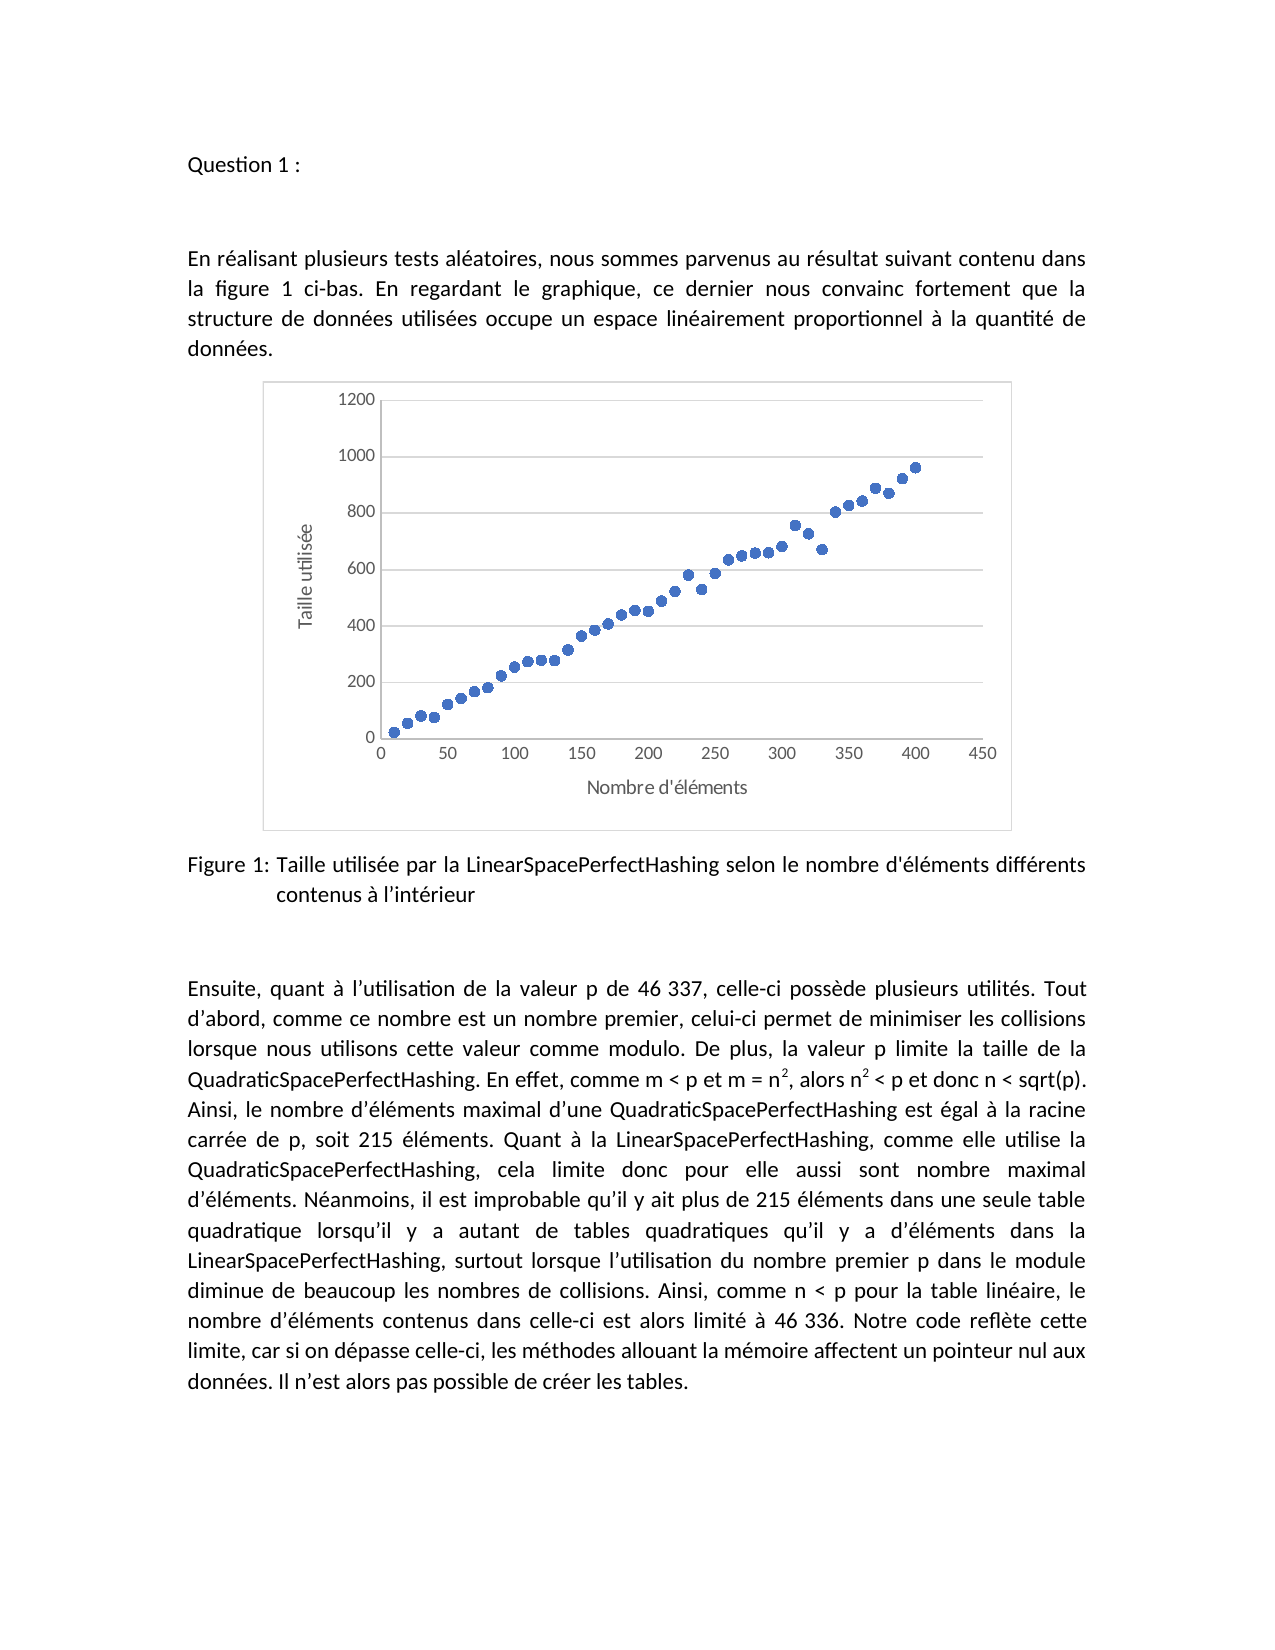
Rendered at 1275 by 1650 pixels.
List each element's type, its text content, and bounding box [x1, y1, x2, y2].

text Ensuite, quant à l’utilisation de la valeur p de 46 337, celle-ci possède plusieurs utilités. Tout d’abord, comme ce nombre est un nombre premier, celui-ci permet de minimiser les collisions lorsque nous utilisons cette valeur comme modulo. De plus, la valeur p limite la taille de la QuadraticSpacePerfectHashing. En effet, comme m < p et m = n2, alors n2 < p et donc n < sqrt(p). Ainsi, le nombre d’éléments maximal d’une QuadraticSpacePerfectHashing est égal à la racine carrée de p, soit 215 éléments. Quant à la LinearSpacePerfectHashing, comme elle utilise la QuadraticSpacePerfectHashing, cela limite donc pour elle aussi sont nombre maximal d’éléments. Néanmoins, il est improbable qu’il y ait plus de 215 éléments dans une seule table quadratique lorsqu’il y a autant de tables quadratiques qu’il y a d’éléments dans la LinearSpacePerfectHashing, surtout lorsque l’utilisation du nombre premier p dans le module diminue de beaucoup les nombres de collisions. Ainsi, comme n < p pour la table linéaire, le nombre d’éléments contenus dans celle-ci est alors limité à 46 336. Notre code reflète cette limite, car si on dépasse celle-ci, les méthodes allouant la mémoire affectent un pointeur nul aux données. Il n’est alors pas possible de créer les tables. [187, 974, 1087, 1395]
text En réalisant plusieurs tests aléatoires, nous sommes parvenus au résultat suivant contenu dans la figure 1 ci-bas. En regardant le graphique, ce dernier nous convainc fortement que la structure de données utilisées occupe un espace linéairement proportionnel à la quantité de données. [187, 244, 1087, 362]
text Question 1 : [187, 150, 1087, 178]
text Figure 1: Taille utilisée par la LinearSpacePerfectHashing selon le nombre d'éléments différents contenus à l’intérieur [187, 850, 1087, 908]
